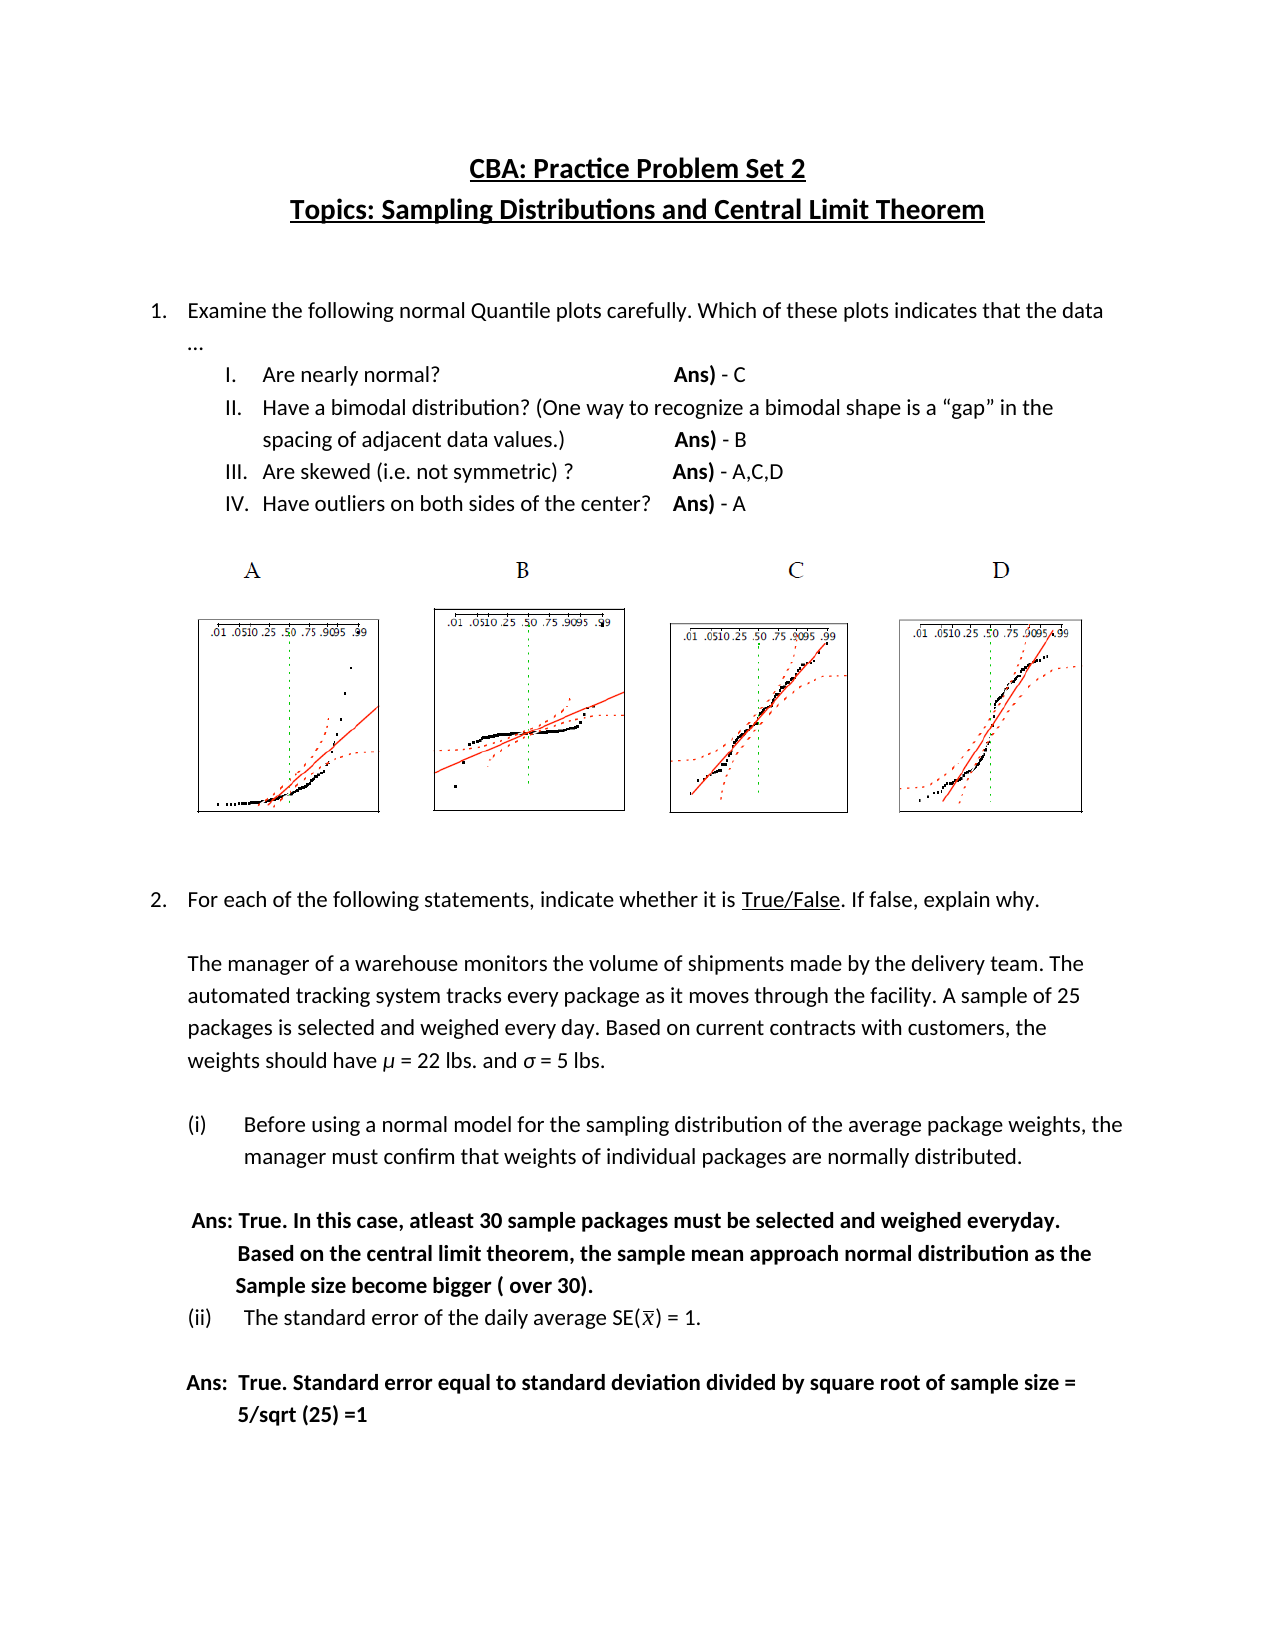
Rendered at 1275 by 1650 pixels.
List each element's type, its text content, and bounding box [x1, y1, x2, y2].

list Ans: True. In this case, atleast 30 sample packages must be selected and weighed everyday. [150, 1207, 1125, 1235]
text Topics: Sampling Distributions and Central Limit Theorem [150, 191, 1125, 227]
list For each of the following statements, indicate whether it is True/False. If false, explain why. [150, 885, 1125, 913]
list Have outliers on both sides of the center? Ans) - A [225, 489, 1125, 517]
list Before using a normal model for the sampling distribution of the average package weights, the manager must confirm that weights of individual packages are normally distributed. [187, 1110, 1125, 1170]
list The standard error of the daily average SE() = 1. [187, 1303, 1125, 1331]
list Sample size become bigger ( over 30). [225, 1271, 1125, 1299]
text CBA: Practice Problem Set 2 [150, 150, 1125, 186]
list Are nearly normal? Ans) - C [225, 361, 1125, 389]
list Examine the following normal Quantile plots carefully. Which of these plots indicates that the data … [150, 296, 1125, 356]
list Ans: True. Standard error equal to standard deviation divided by square root of sample size = [150, 1368, 1125, 1396]
list Are skewed (i.e. not symmetric) ? Ans) - A,C,D [225, 457, 1125, 485]
list Based on the central limit theorem, the sample mean approach normal distribution as the [150, 1239, 1125, 1267]
list Have a bimodal distribution? (One way to recognize a bimodal shape is a “gap” in the spacing of adjacent data values.) Ans) - B [225, 393, 1125, 453]
text The manager of a warehouse monitors the volume of shipments made by the delivery team. The automated tracking system tracks every package as it moves through the facility. A sample of 25 packages is selected and weighed every day. Based on current contracts with customers, the weights should have μ = 22 lbs. and σ = 5 lbs. [187, 949, 1125, 1074]
list 5/sqrt (25) =1 [150, 1400, 1125, 1428]
